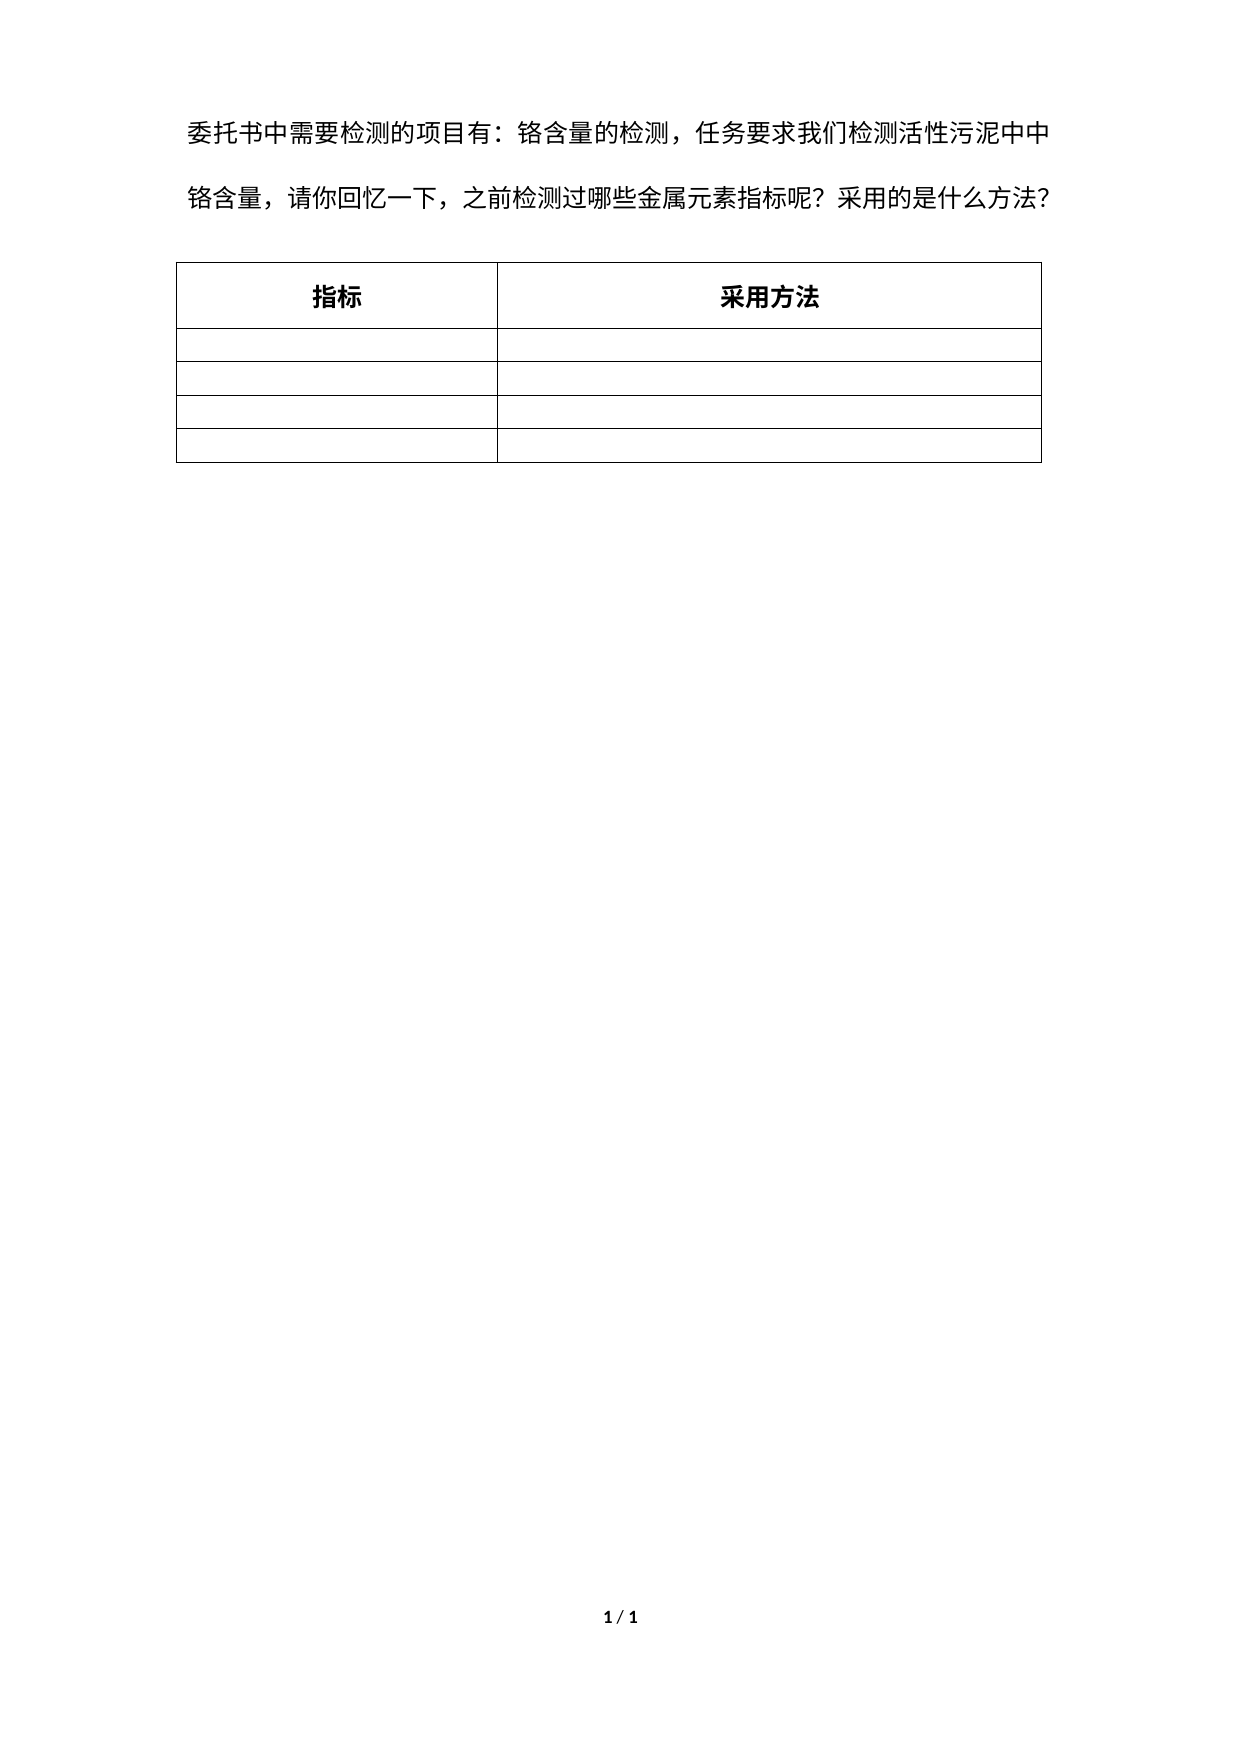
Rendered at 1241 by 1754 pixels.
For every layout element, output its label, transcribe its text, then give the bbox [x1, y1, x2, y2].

table_cell [177, 329, 497, 361]
table_cell [177, 429, 497, 462]
table_cell [498, 329, 1041, 361]
table_header 指标 [177, 263, 497, 328]
table_cell [498, 362, 1041, 395]
text 委托书中需要检测的项目有：铬含量的检测，任务要求我们检测活性污泥中中铬含量，请你回忆一下，之前检测过哪些金属元素指标呢？采用的是什么方法？ [187, 99, 1053, 229]
table_cell [177, 362, 497, 395]
table_header 采用方法 [498, 263, 1041, 328]
table_cell [498, 396, 1041, 428]
table_cell [177, 396, 497, 428]
table_cell [498, 429, 1041, 462]
